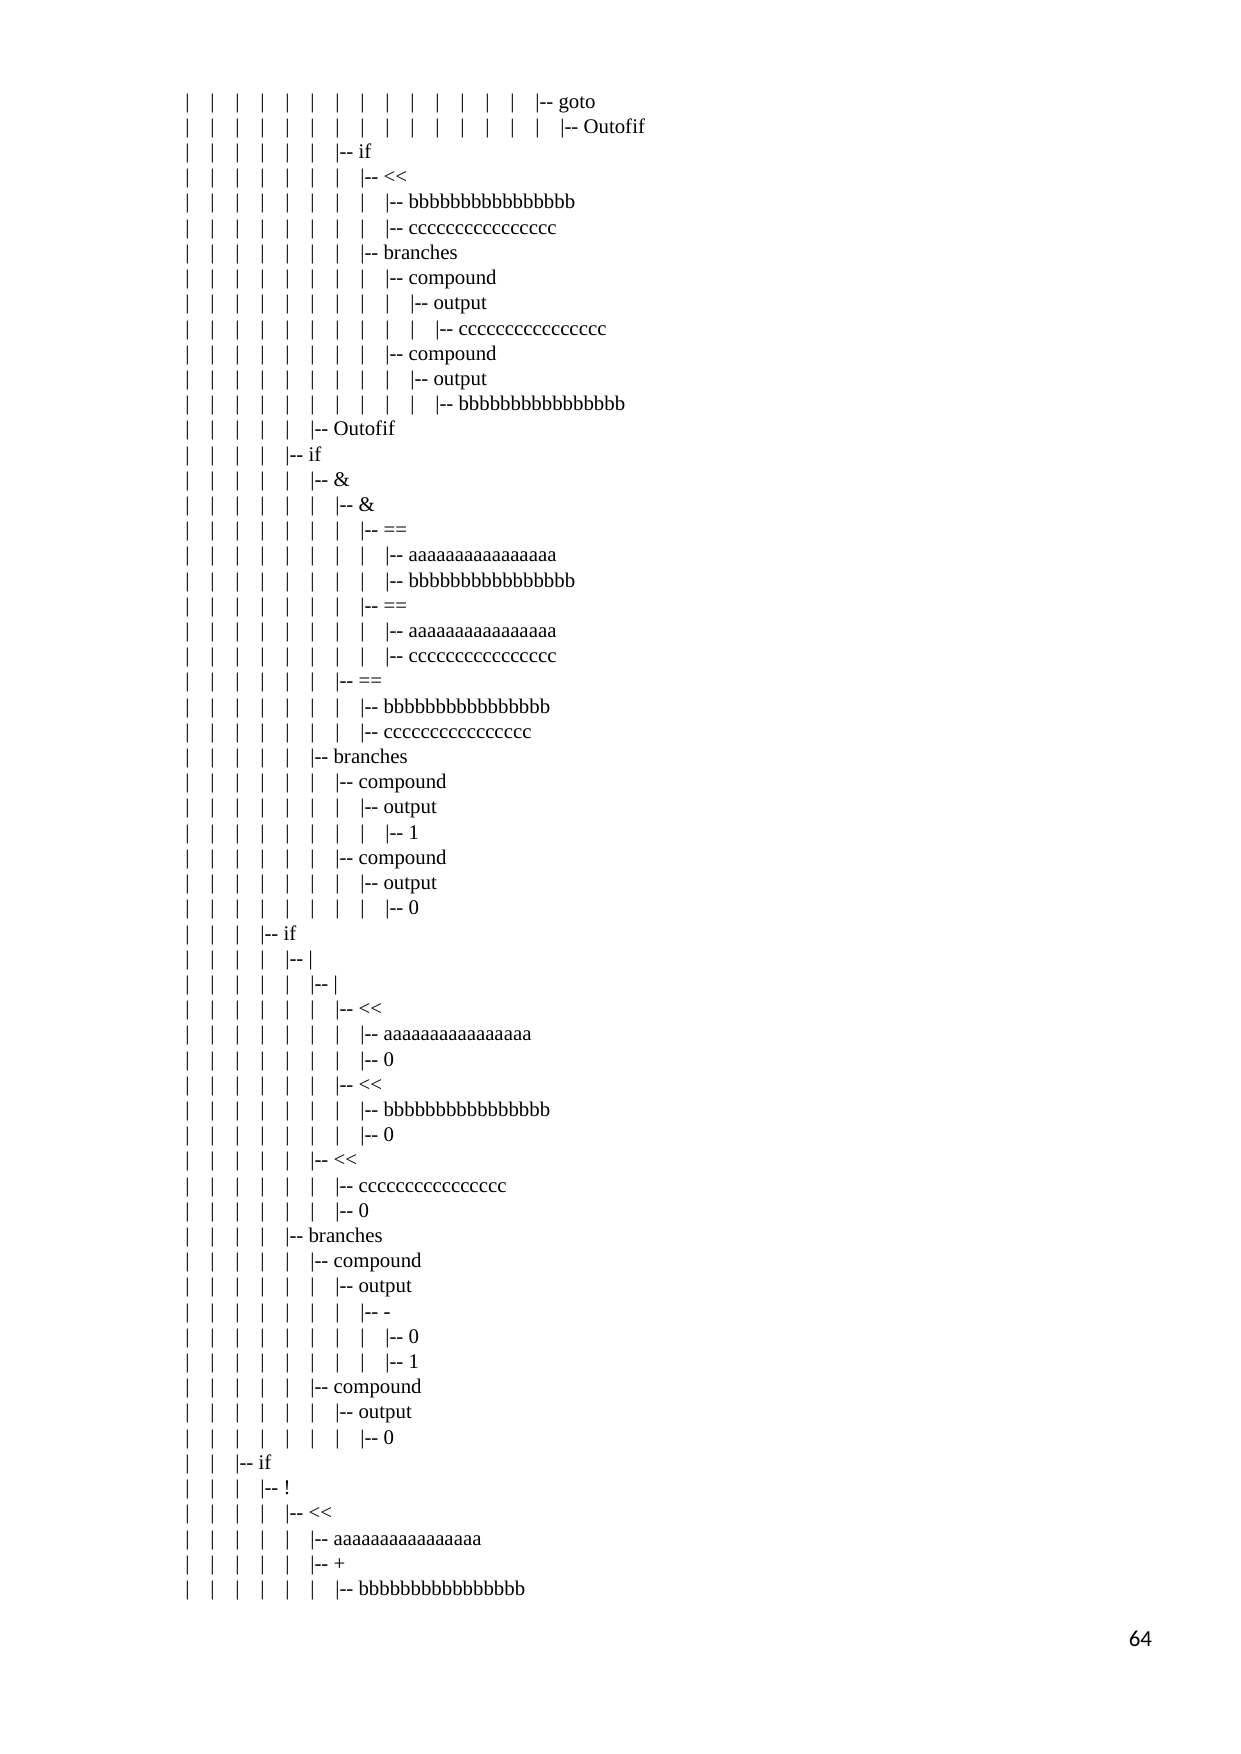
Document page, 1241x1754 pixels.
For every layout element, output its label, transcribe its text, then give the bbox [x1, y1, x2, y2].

text | | | | | | | |-- bbbbbbbbbbbbbbbb [148, 1097, 1152, 1121]
text | | | | | | | |-- << [148, 164, 1152, 188]
text | | | | |-- branches [148, 1223, 1152, 1247]
text | | | | | | | | | |-- output [148, 290, 1152, 314]
text | | | | |-- if [148, 441, 1152, 466]
text | | | | | | | |-- aaaaaaaaaaaaaaaa [148, 1021, 1152, 1045]
text | | | | | | |-- & [148, 492, 1152, 516]
text | | | | | |-- << [148, 1147, 1152, 1171]
text | | | | | | | |-- output [148, 870, 1152, 894]
text | | | | | | |-- compound [148, 769, 1152, 793]
text | | | | |-- | [148, 946, 1152, 970]
text | | | | | | | |-- - [148, 1298, 1152, 1323]
text | | | |-- ! [148, 1475, 1152, 1499]
text | | | | | |-- aaaaaaaaaaaaaaaa [148, 1525, 1152, 1549]
text | | | | | | | | |-- cccccccccccccccc [148, 214, 1152, 239]
text | | | | | |-- & [148, 467, 1152, 491]
text | | | | | | | | |-- 1 [148, 1349, 1152, 1373]
text | | | |-- if [148, 920, 1152, 944]
text | | | | | | | |-- bbbbbbbbbbbbbbbb [148, 693, 1152, 718]
text | | | | | | | | | |-- output [148, 366, 1152, 390]
text | | | | | | |-- << [148, 996, 1152, 1020]
text | | | | | | | |-- == [148, 593, 1152, 617]
text | | | | | |-- + [148, 1551, 1152, 1575]
text | | | | | | | | |-- bbbbbbbbbbbbbbbb [148, 567, 1152, 592]
text | | | | | | |-- if [148, 139, 1152, 163]
text | | | | | | | | |-- 0 [148, 895, 1152, 919]
text | | | | | | |-- bbbbbbbbbbbbbbbb [148, 1576, 1152, 1600]
text | | | | | | |-- compound [148, 845, 1152, 869]
text | | | | | | | |-- output [148, 794, 1152, 818]
text | | | | | |-- compound [148, 1374, 1152, 1398]
text | | | | | | | | |-- 1 [148, 819, 1152, 844]
text | | | | | | |-- == [148, 668, 1152, 692]
text | | | | | | | | |-- 0 [148, 1324, 1152, 1348]
text | | | | | | | |-- 0 [148, 1122, 1152, 1146]
text | | | | | | | | | | |-- bbbbbbbbbbbbbbbb [148, 391, 1152, 415]
text | | | | | | | |-- branches [148, 240, 1152, 264]
text | | | | |-- << [148, 1500, 1152, 1524]
text | | | | | | |-- output [148, 1273, 1152, 1297]
text | | | | | | |-- << [148, 1072, 1152, 1096]
text | | | | | |-- Outofif [148, 416, 1152, 440]
text | | |-- if [148, 1450, 1152, 1474]
text | | | | | | | |-- cccccccccccccccc [148, 719, 1152, 743]
text | | | | | | | |-- 0 [148, 1424, 1152, 1449]
text | | | | | | |-- cccccccccccccccc [148, 1172, 1152, 1197]
text | | | | | | | | |-- compound [148, 341, 1152, 365]
text | | | | | |-- branches [148, 744, 1152, 768]
text | | | | | | | |-- == [148, 517, 1152, 541]
text | | | | | |-- | [148, 971, 1152, 995]
text | | | | | | | |-- 0 [148, 1046, 1152, 1071]
text | | | | | | | | | | |-- cccccccccccccccc [148, 315, 1152, 339]
text | | | | | |-- compound [148, 1248, 1152, 1272]
text | | | | | | | | |-- aaaaaaaaaaaaaaaa [148, 542, 1152, 566]
text | | | | | | | | |-- compound [148, 265, 1152, 289]
text | | | | | | | | |-- aaaaaaaaaaaaaaaa [148, 618, 1152, 642]
text | | | | | | | | |-- cccccccccccccccc [148, 643, 1152, 667]
text | | | | | | |-- 0 [148, 1198, 1152, 1222]
text | | | | | | | | |-- bbbbbbbbbbbbbbbb [148, 189, 1152, 213]
text | | | | | | |-- output [148, 1399, 1152, 1423]
text | | | | | | | | | | | | | | |-- goto [148, 88, 1152, 113]
text | | | | | | | | | | | | | | | |-- Outofif [148, 114, 1152, 138]
